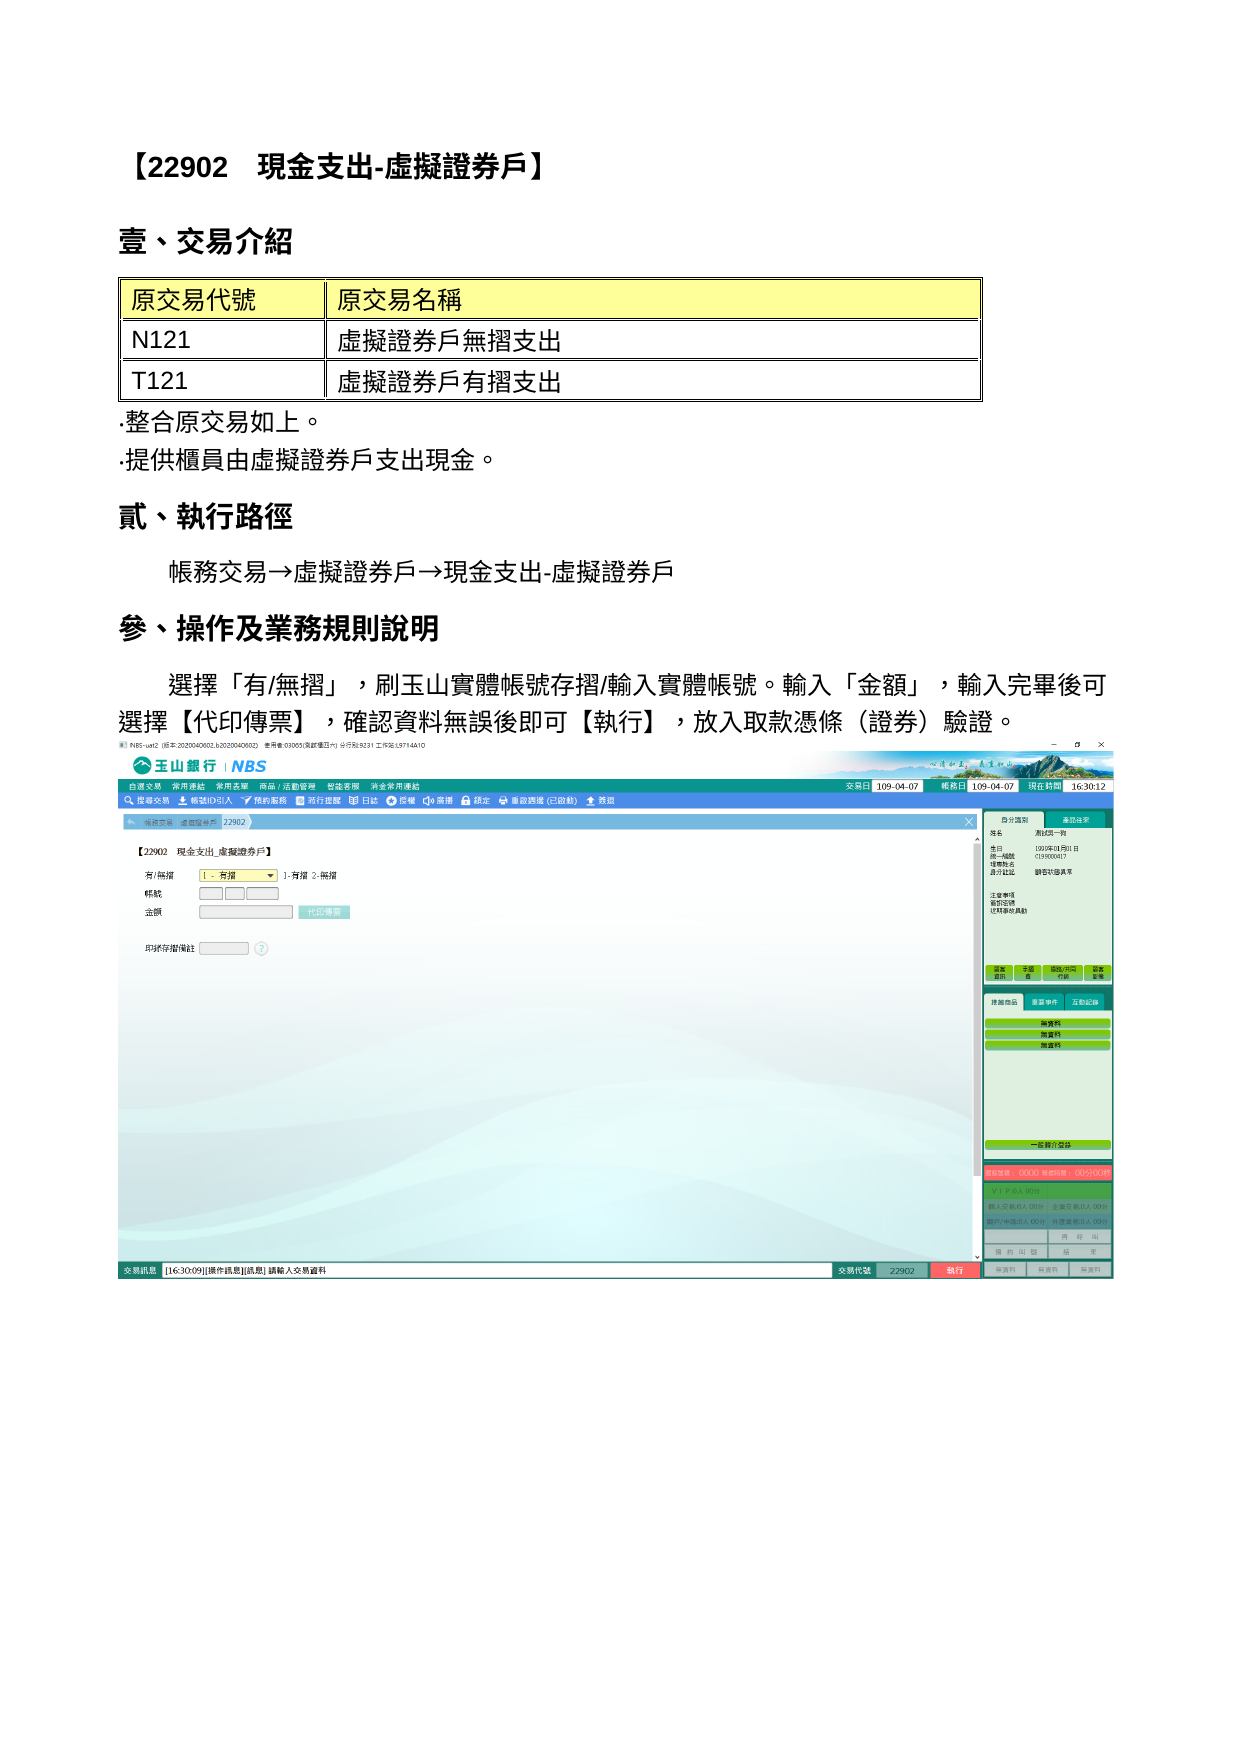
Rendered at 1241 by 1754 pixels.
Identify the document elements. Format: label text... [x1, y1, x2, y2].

text ‧整合原交易如上。 [118, 402, 1122, 439]
table_cell T121 [120, 358, 326, 399]
text 壹、交易介紹 [118, 202, 1122, 277]
table_cell N121 [121, 318, 324, 358]
text 選擇「有/無摺」，刷玉山實體帳號存摺/輸入實體帳號。輸入「金額」，輸入完畢後可選擇【代印傳票】，確認資料無誤後即可【執行】，放入取款憑條（證券）驗證。 [118, 664, 1122, 739]
text ‧提供櫃員由虛擬證券戶支出現金。 [118, 439, 1122, 477]
table_header 原交易名稱 [326, 280, 980, 318]
table_header 原交易代號 [120, 278, 326, 318]
text 【22902 現金支出-虛擬證券戶】 [118, 127, 1122, 202]
picture [118, 739, 1114, 1279]
text 帳務交易→虛擬證券戶→現金支出-虛擬證券戶 [118, 552, 1122, 589]
table_cell 虛擬證券戶無摺支出 [327, 318, 980, 358]
text 參、操作及業務規則說明 [118, 589, 1122, 664]
table_cell 虛擬證券戶有摺支出 [326, 358, 982, 399]
text 貳、執行路徑 [118, 477, 1122, 552]
